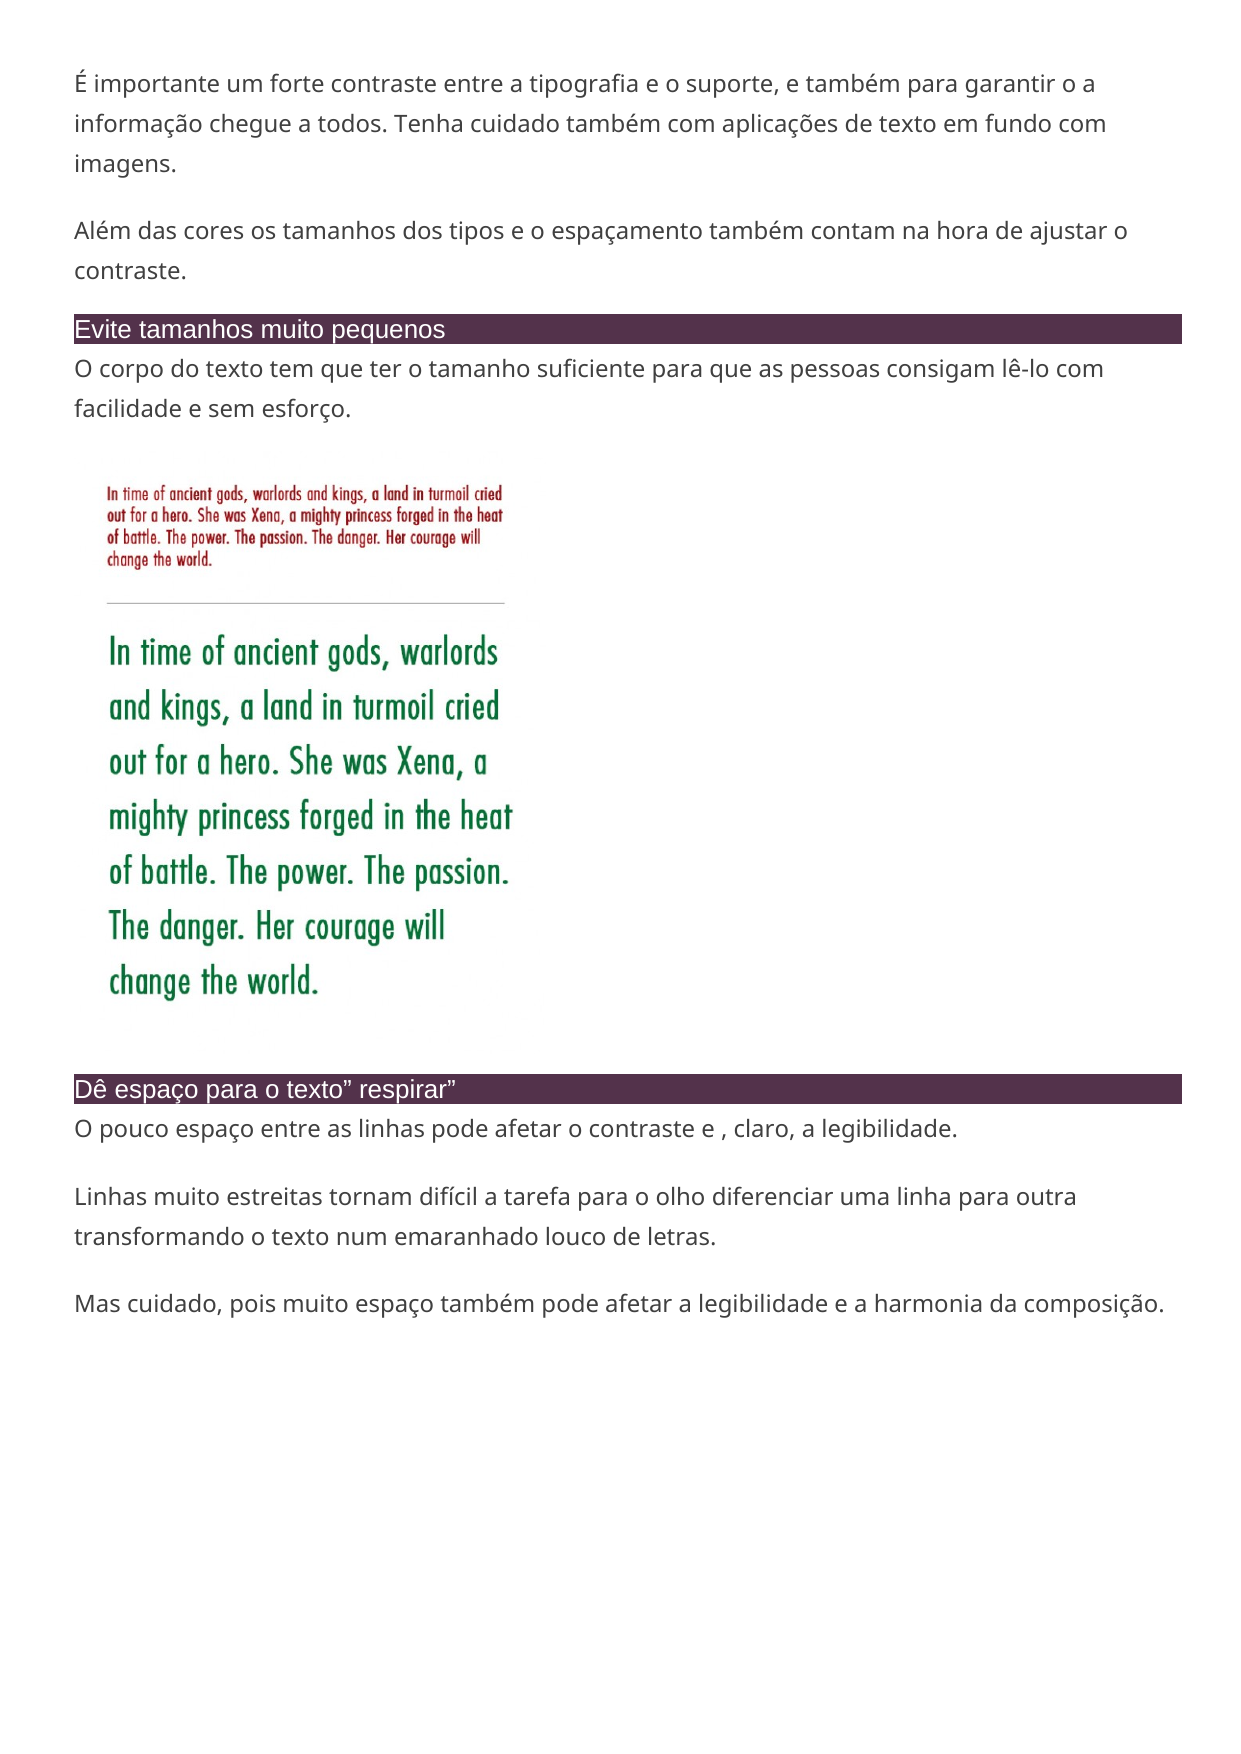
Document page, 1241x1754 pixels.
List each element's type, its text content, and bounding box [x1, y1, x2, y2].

subtitle Evite tamanhos muito pequenos [74, 314, 1182, 344]
text Mas cuidado, pois muito espaço também pode afetar a legibilidade e a harmonia da composição. [74, 1279, 1182, 1319]
text O pouco espaço entre as linhas pode afetar o contraste e , claro, a legibilidade. [74, 1104, 1182, 1144]
subtitle Dê espaço para o texto” respirar” [74, 1074, 1182, 1104]
text É importante um forte contraste entre a tipografia e o suporte, e também para garantir o a informação chegue a todos. Tenha cuidado também com aplicações de texto em fundo com imagens. [74, 59, 1182, 179]
text Linhas muito estreitas tornam difícil a tarefa para o olho diferenciar uma linha para outra transformando o texto num emaranhado louco de letras. [74, 1172, 1182, 1252]
text Além das cores os tamanhos dos tipos e o espaçamento também contam na hora de ajustar o contraste. [74, 207, 1182, 287]
text O corpo do texto tem que ter o tamanho suficiente para que as pessoas consigam lê-lo com facilidade e sem esforço. [74, 344, 1182, 424]
picture [73, 451, 547, 1054]
